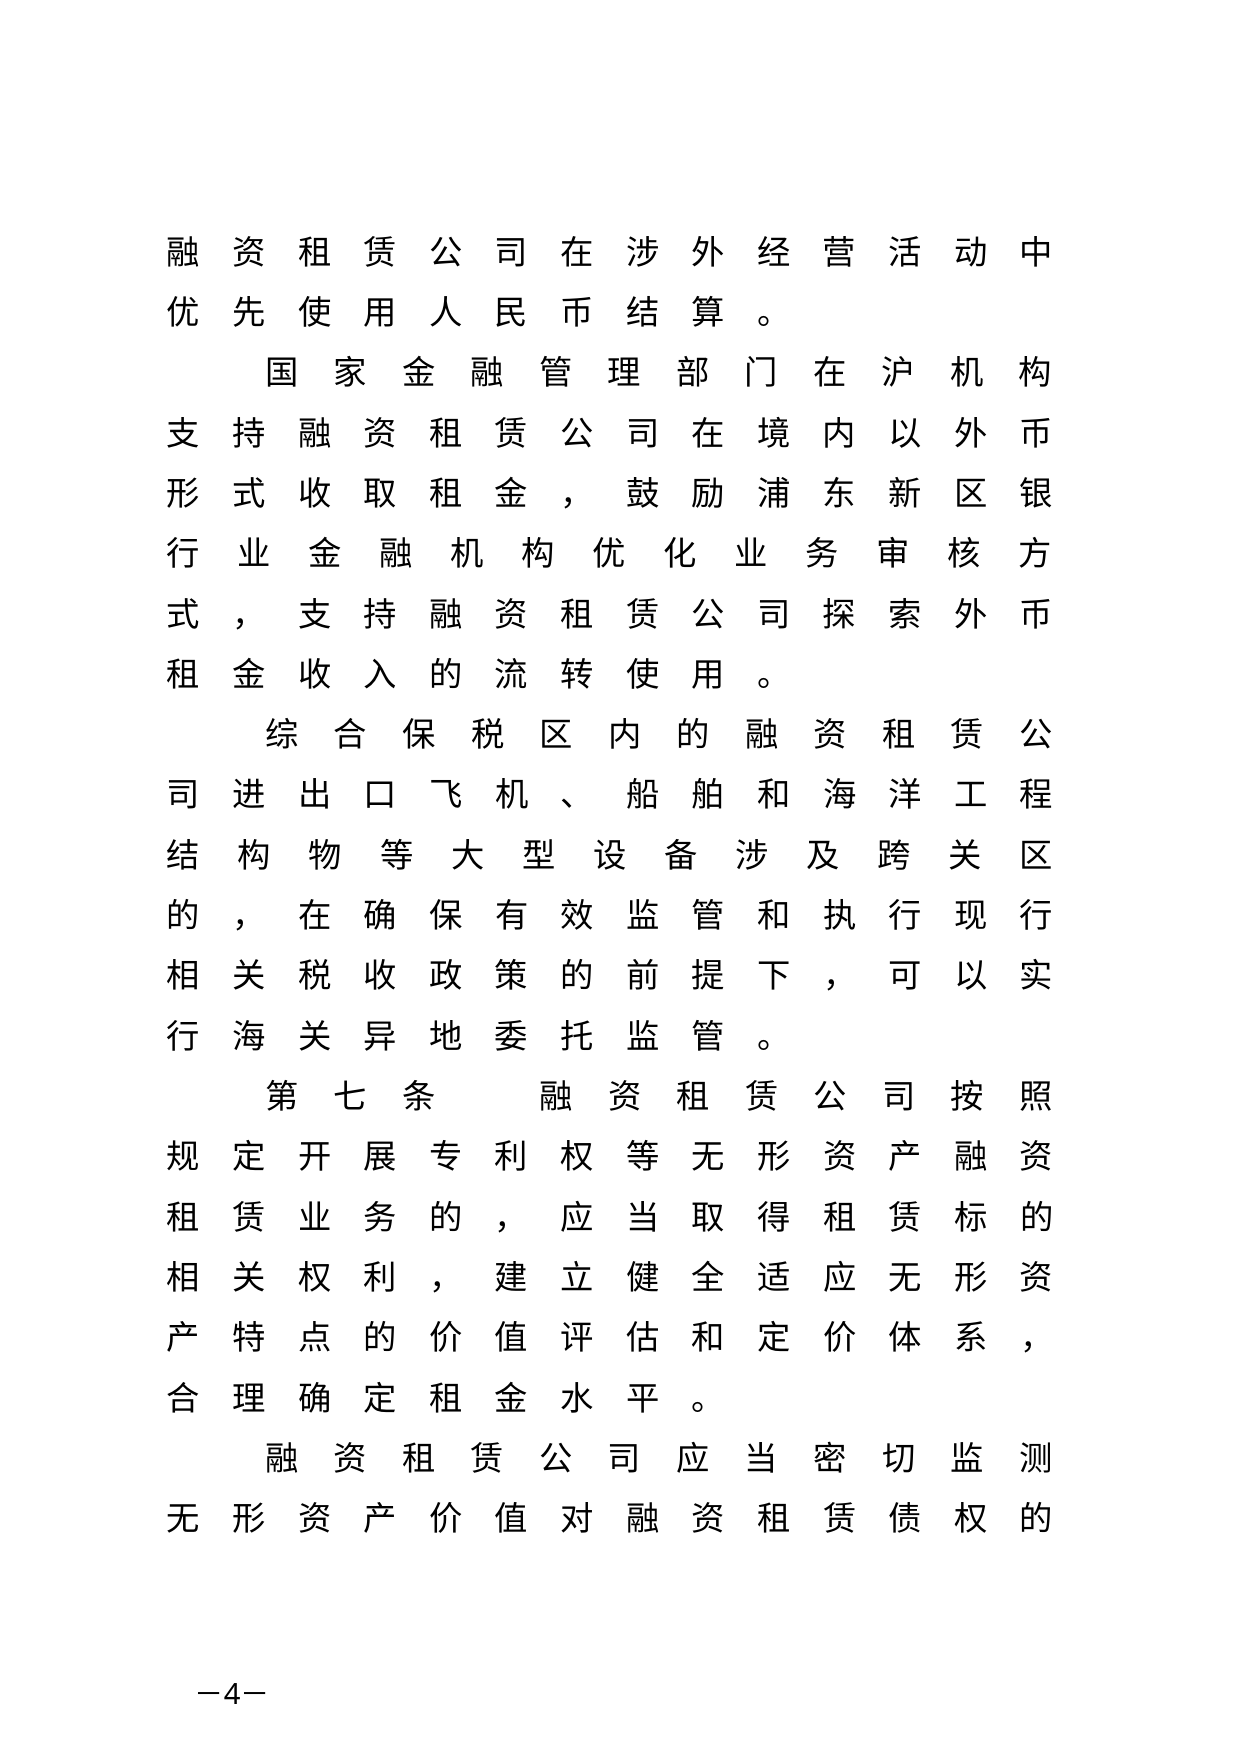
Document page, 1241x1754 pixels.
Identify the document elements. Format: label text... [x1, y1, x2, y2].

text 国家金融管理部门在沪机构支持融资租赁公司在境内以外币形式收取租金，鼓励浦东新区银行业金融机构优化业务审核方式，支持融资租赁公司探索外币租金收入的流转使用。 [167, 340, 1085, 702]
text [167, 219, 1085, 340]
text 第七条 融资租赁公司按照规定开展专利权等无形资产融资租赁业务的，应当取得租赁标的相关权利，建立健全适应无形资产特点的价值评估和定价体系，合理确定租金水平。 [167, 1064, 1085, 1426]
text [167, 1426, 1085, 1546]
text 综合保税区内的融资租赁公司进出口飞机、船舶和海洋工程结构物等大型设备涉及跨关区的，在确保有效监管和执行现行相关税收政策的前提下，可以实行海关异地委托监管。 [167, 702, 1085, 1064]
